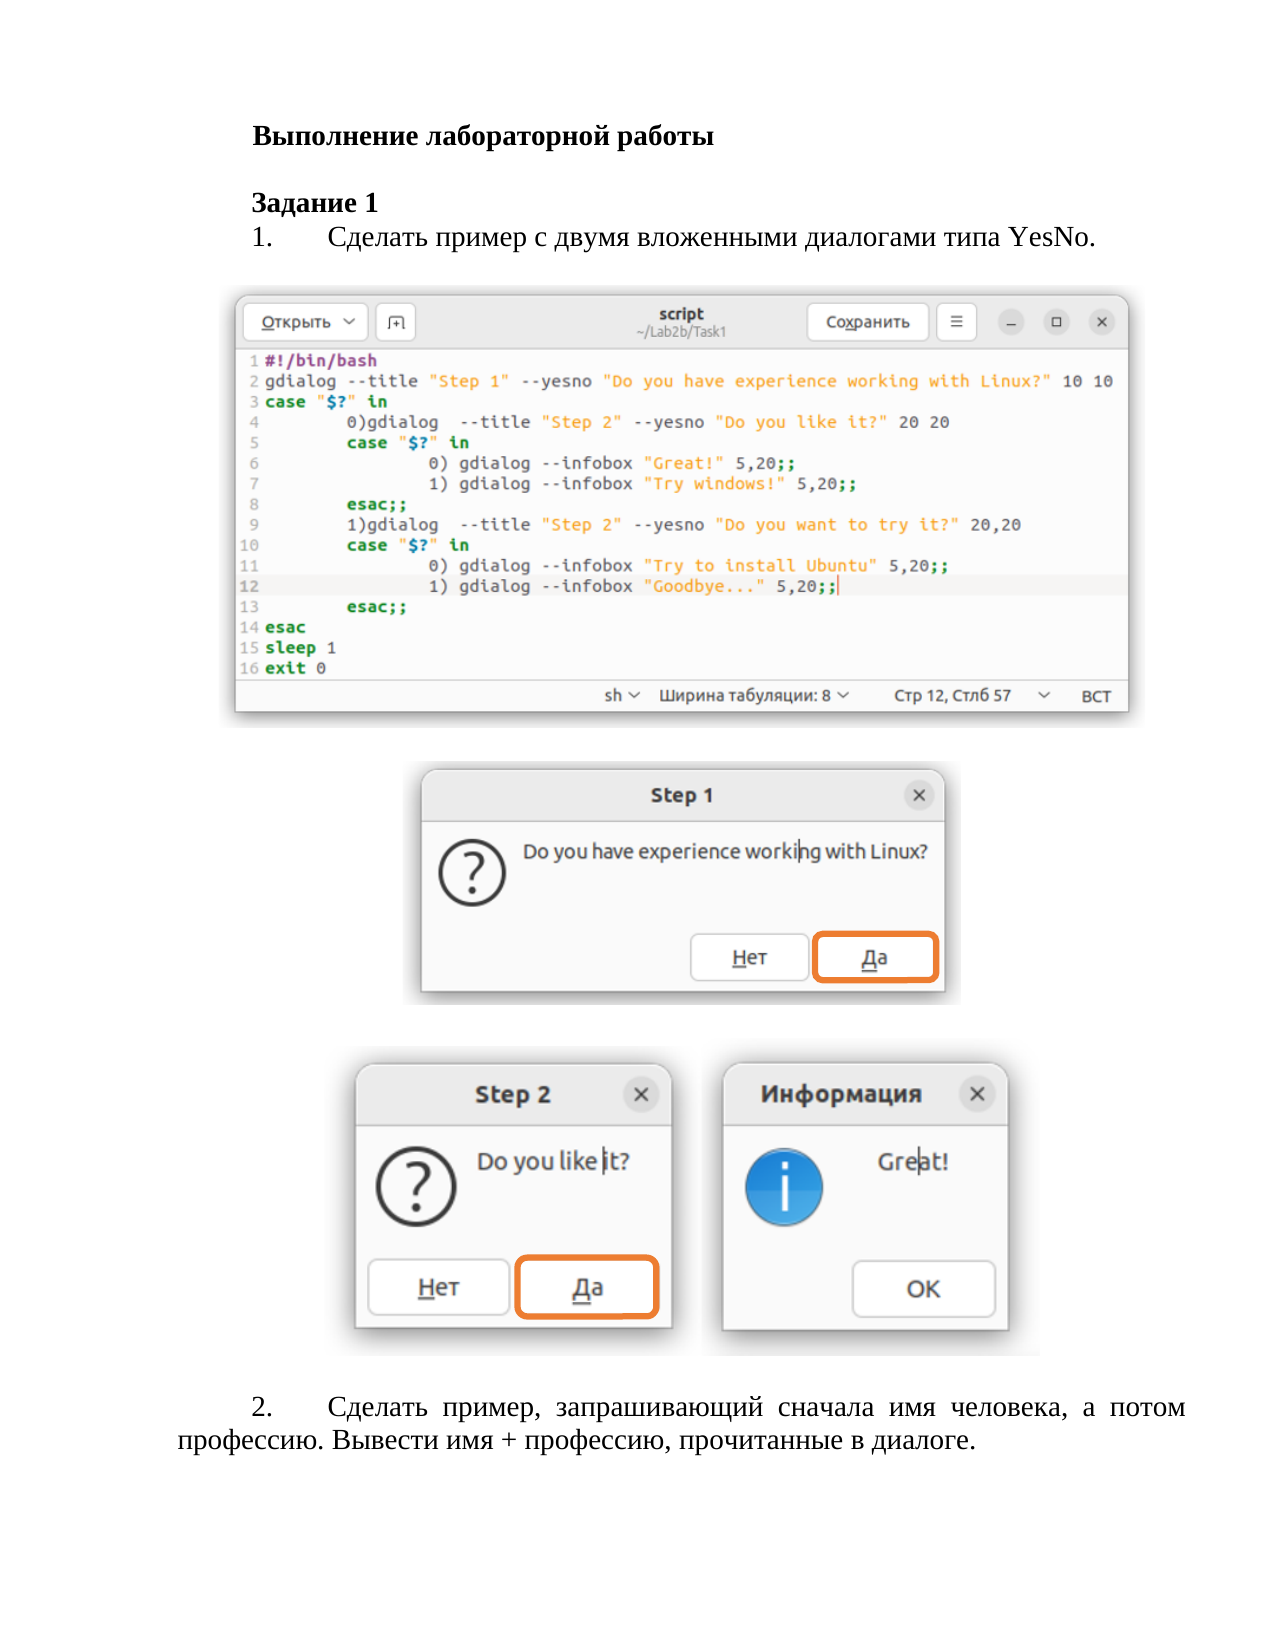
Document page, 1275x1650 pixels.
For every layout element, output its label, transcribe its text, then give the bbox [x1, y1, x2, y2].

list Выполнение лабораторной работы [252, 118, 1186, 152]
list Сделать пример, запрашивающий сначала имя человека, а потом профессию. Вывести имя + профессию, прочитанные в диалоге. [177, 1389, 1186, 1456]
picture [218, 285, 1146, 728]
list Задание 1 [177, 185, 1186, 219]
picture [402, 761, 961, 1005]
picture [323, 1038, 1040, 1356]
list Сделать пример с двумя вложенными диалогами типа YesNo. [177, 219, 1186, 252]
